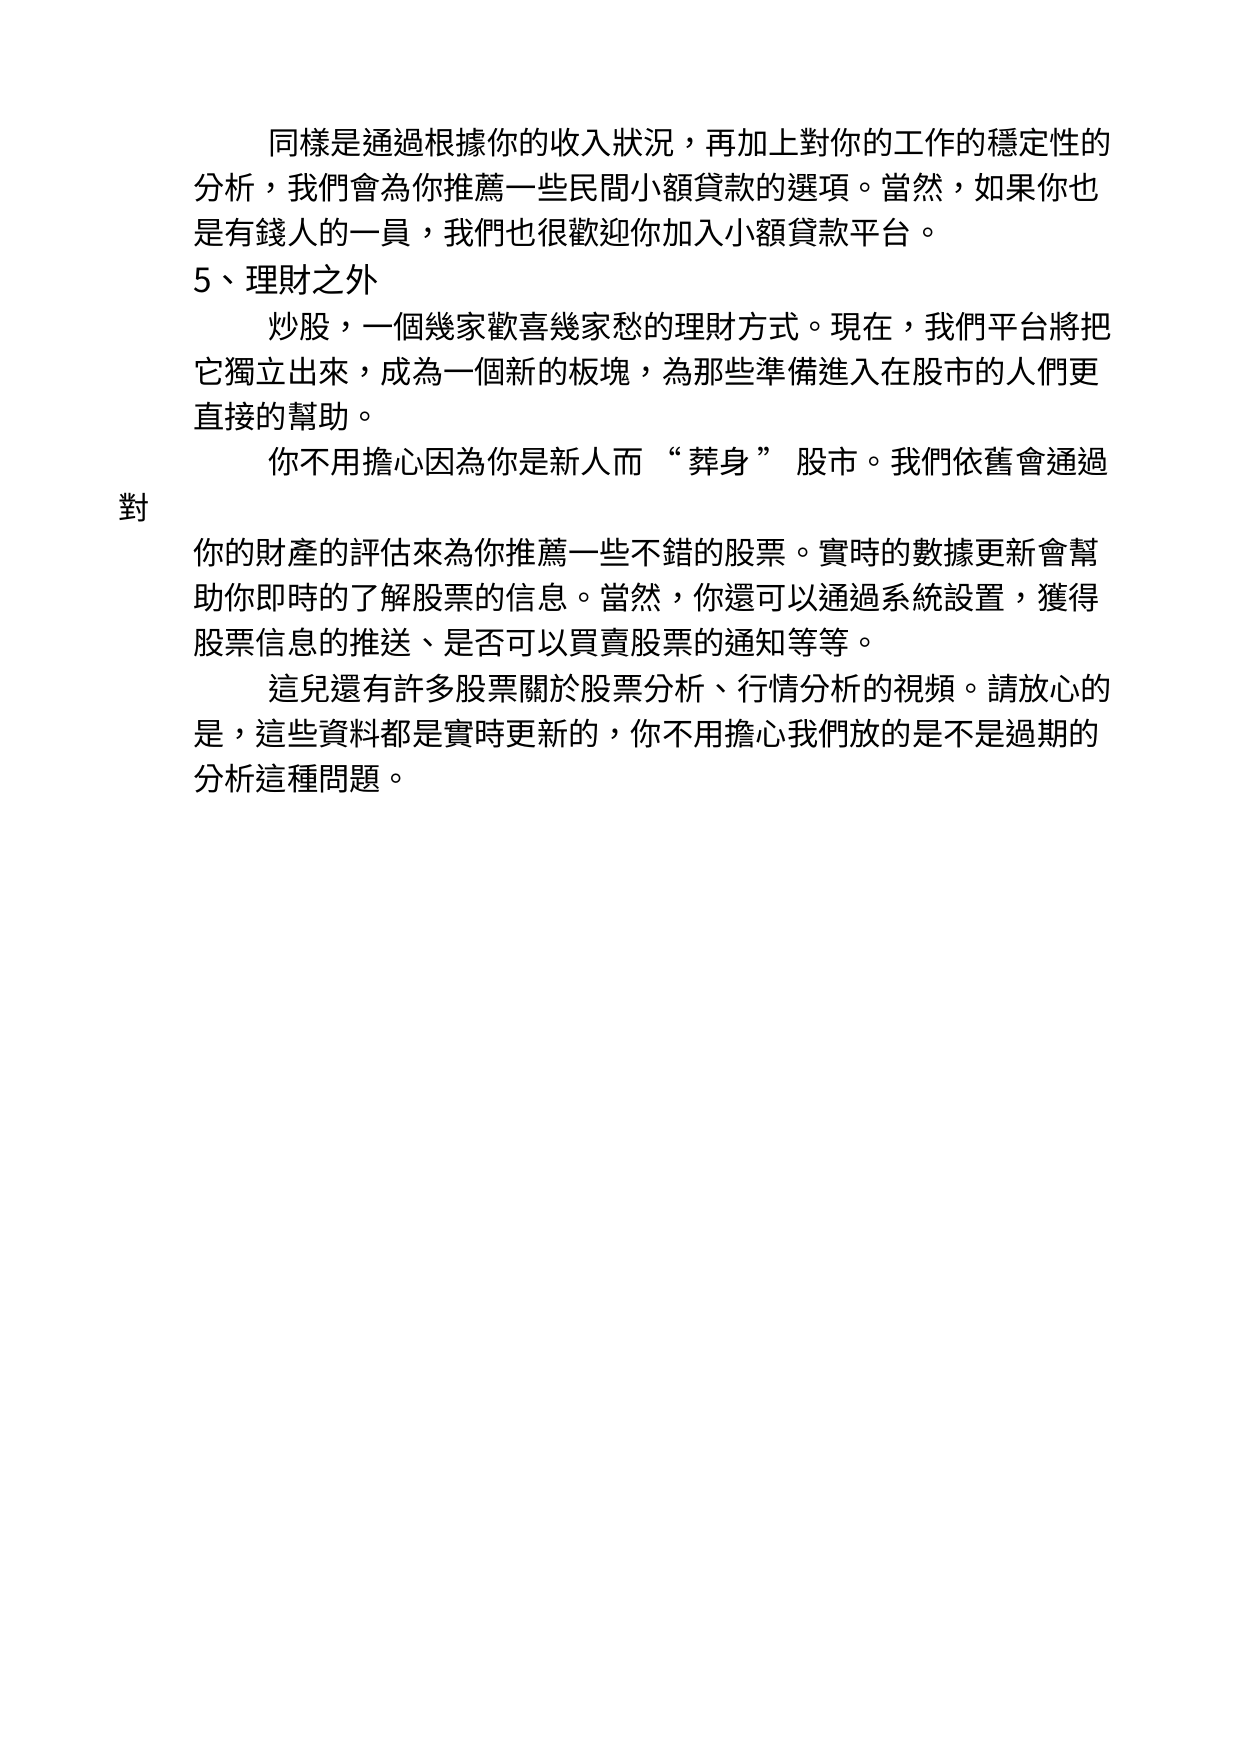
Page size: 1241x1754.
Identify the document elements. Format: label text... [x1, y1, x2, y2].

text 分析，我們會為你推薦一些民間小額貸款的選項。當然，如果你也 [118, 163, 1122, 208]
text 炒股，一個幾家歡喜幾家愁的理財方式。現在，我們平台將把 [118, 302, 1122, 347]
text 股票信息的推送、是否可以買賣股票的通知等等。 [118, 618, 1122, 664]
text 助你即時的了解股票的信息。當然，你還可以通過系統設置，獲得 [118, 573, 1122, 618]
text 同樣是通過根據你的收入狀況，再加上對你的工作的穩定性的 [118, 118, 1122, 163]
text 它獨立出來，成為一個新的板塊，為那些準備進入在股市的人們更 [118, 347, 1122, 392]
text 你不用擔心因為你是新人而 “ 葬身 ” 股市。我們依舊會通過對 [118, 438, 1122, 528]
text 是有錢人的一員，我們也很歡迎你加入小額貸款平台。 [118, 208, 1122, 254]
text 直接的幫助。 [118, 392, 1122, 438]
text 分析這種問題。 [118, 754, 1122, 799]
text 是，這些資料都是實時更新的，你不用擔心我們放的是不是過期的 [118, 709, 1122, 754]
text 5、理財之外 [118, 254, 1122, 302]
text 這兒還有許多股票關於股票分析、行情分析的視頻。請放心的 [118, 664, 1122, 709]
text 你的財產的評估來為你推薦一些不錯的股票。實時的數據更新會幫 [118, 528, 1122, 573]
